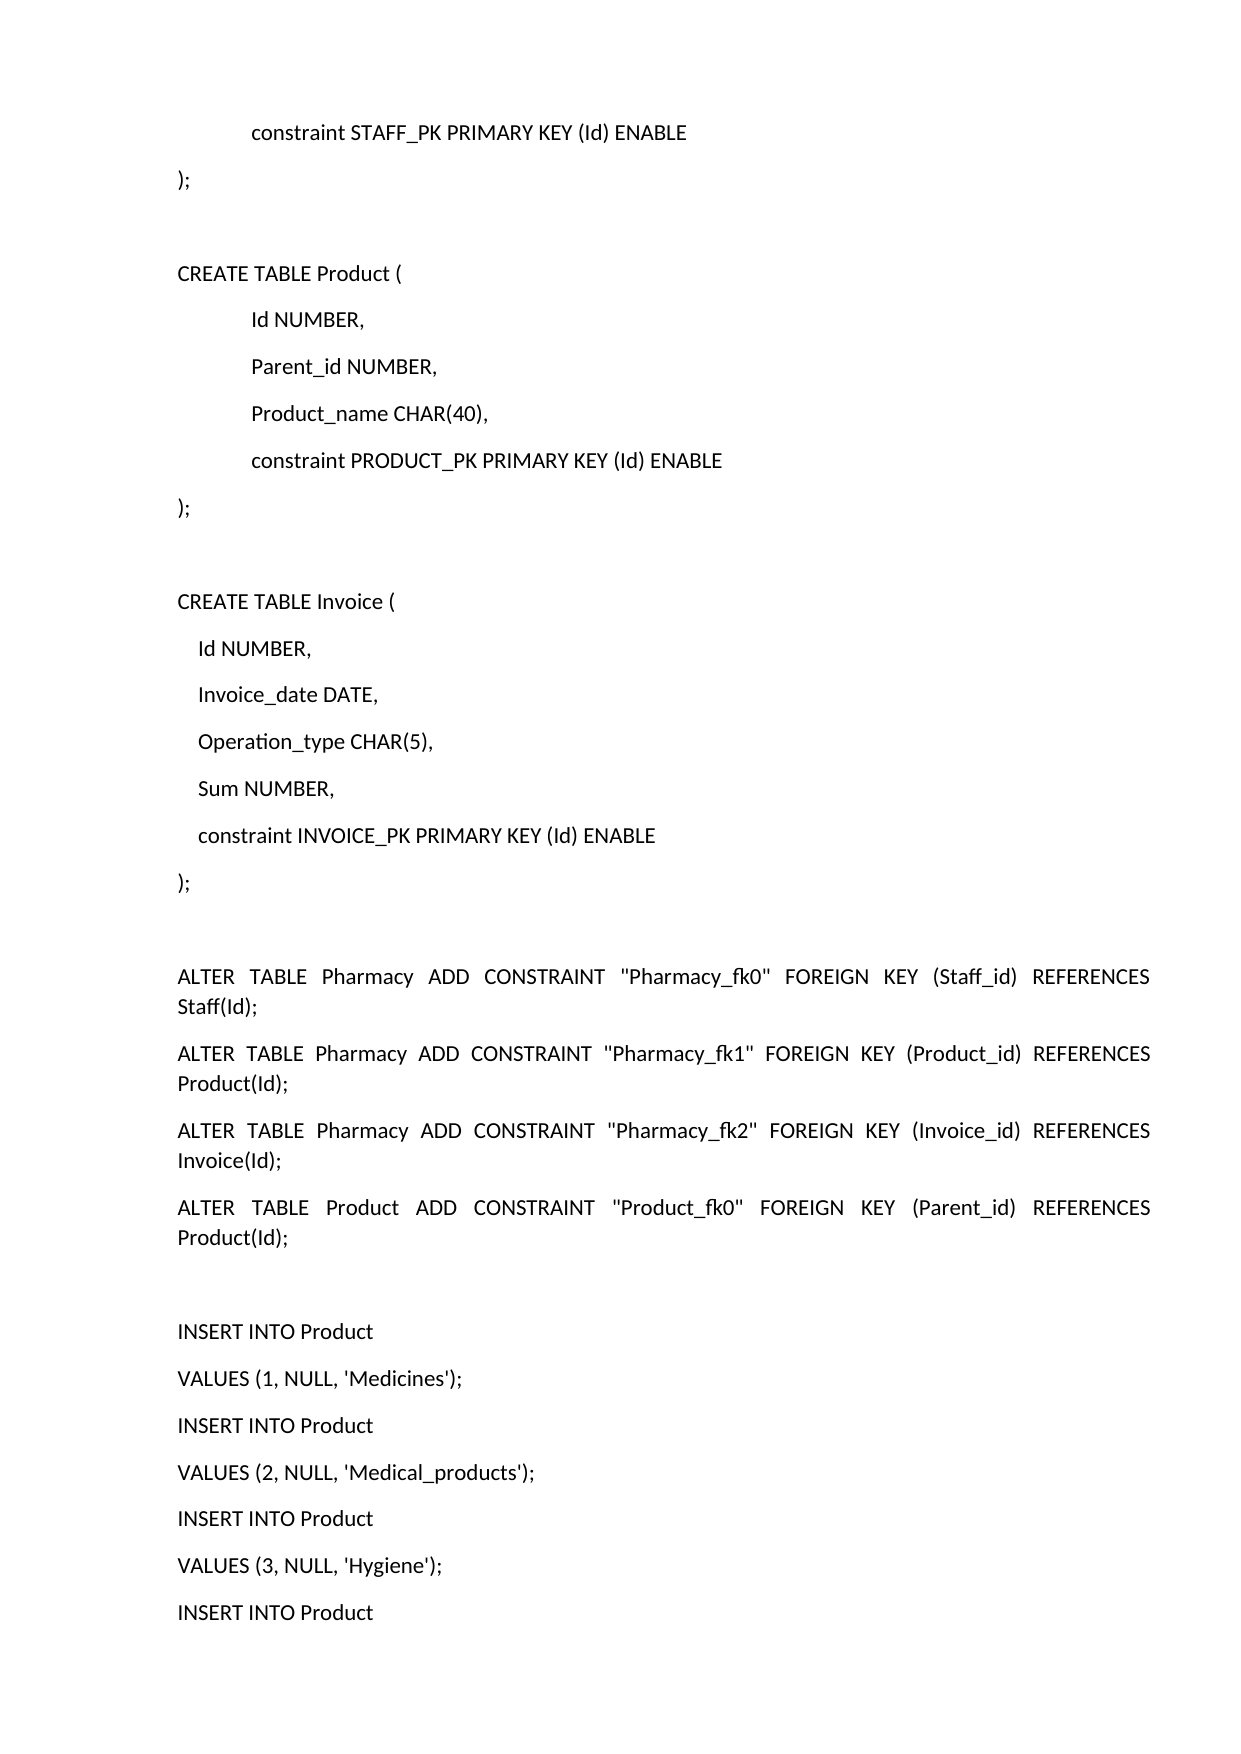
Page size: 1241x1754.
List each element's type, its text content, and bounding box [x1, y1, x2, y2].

text ); [177, 868, 1152, 896]
text CREATE TABLE Product ( [177, 259, 1152, 287]
text INSERT INTO Product [177, 1598, 1152, 1626]
text constraint INVOICE_PK PRIMARY KEY (Id) ENABLE [177, 821, 1152, 849]
text INSERT INTO Product [177, 1317, 1152, 1345]
text ALTER TABLE Pharmacy ADD CONSTRAINT "Pharmacy_fk0" FOREIGN KEY (Staff_id) REFERENCES Staff(Id); [177, 962, 1152, 1020]
text Product_name CHAR(40), [177, 399, 1152, 427]
text constraint STAFF_PK PRIMARY KEY (Id) ENABLE [177, 118, 1152, 146]
text Id NUMBER, [177, 634, 1152, 662]
text INSERT INTO Product [177, 1504, 1152, 1533]
text Id NUMBER, [177, 306, 1152, 334]
text VALUES (1, NULL, 'Medicines'); [177, 1364, 1152, 1392]
text Parent_id NUMBER, [177, 352, 1152, 381]
text ALTER TABLE Pharmacy ADD CONSTRAINT "Pharmacy_fk2" FOREIGN KEY (Invoice_id) REFERENCES Invoice(Id); [177, 1116, 1152, 1174]
text ALTER TABLE Pharmacy ADD CONSTRAINT "Pharmacy_fk1" FOREIGN KEY (Product_id) REFERENCES Product(Id); [177, 1039, 1152, 1097]
text Operation_type CHAR(5), [177, 727, 1152, 756]
text constraint PRODUCT_PK PRIMARY KEY (Id) ENABLE [177, 446, 1152, 474]
text VALUES (3, NULL, 'Hygiene'); [177, 1551, 1152, 1579]
text Sum NUMBER, [177, 774, 1152, 802]
text ); [177, 165, 1152, 193]
text INSERT INTO Product [177, 1411, 1152, 1439]
text ALTER TABLE Product ADD CONSTRAINT "Product_fk0" FOREIGN KEY (Parent_id) REFERENCES Product(Id); [177, 1193, 1152, 1251]
text VALUES (2, NULL, 'Medical_products'); [177, 1458, 1152, 1486]
text Invoice_date DATE, [177, 681, 1152, 709]
text ); [177, 493, 1152, 521]
text CREATE TABLE Invoice ( [177, 587, 1152, 615]
